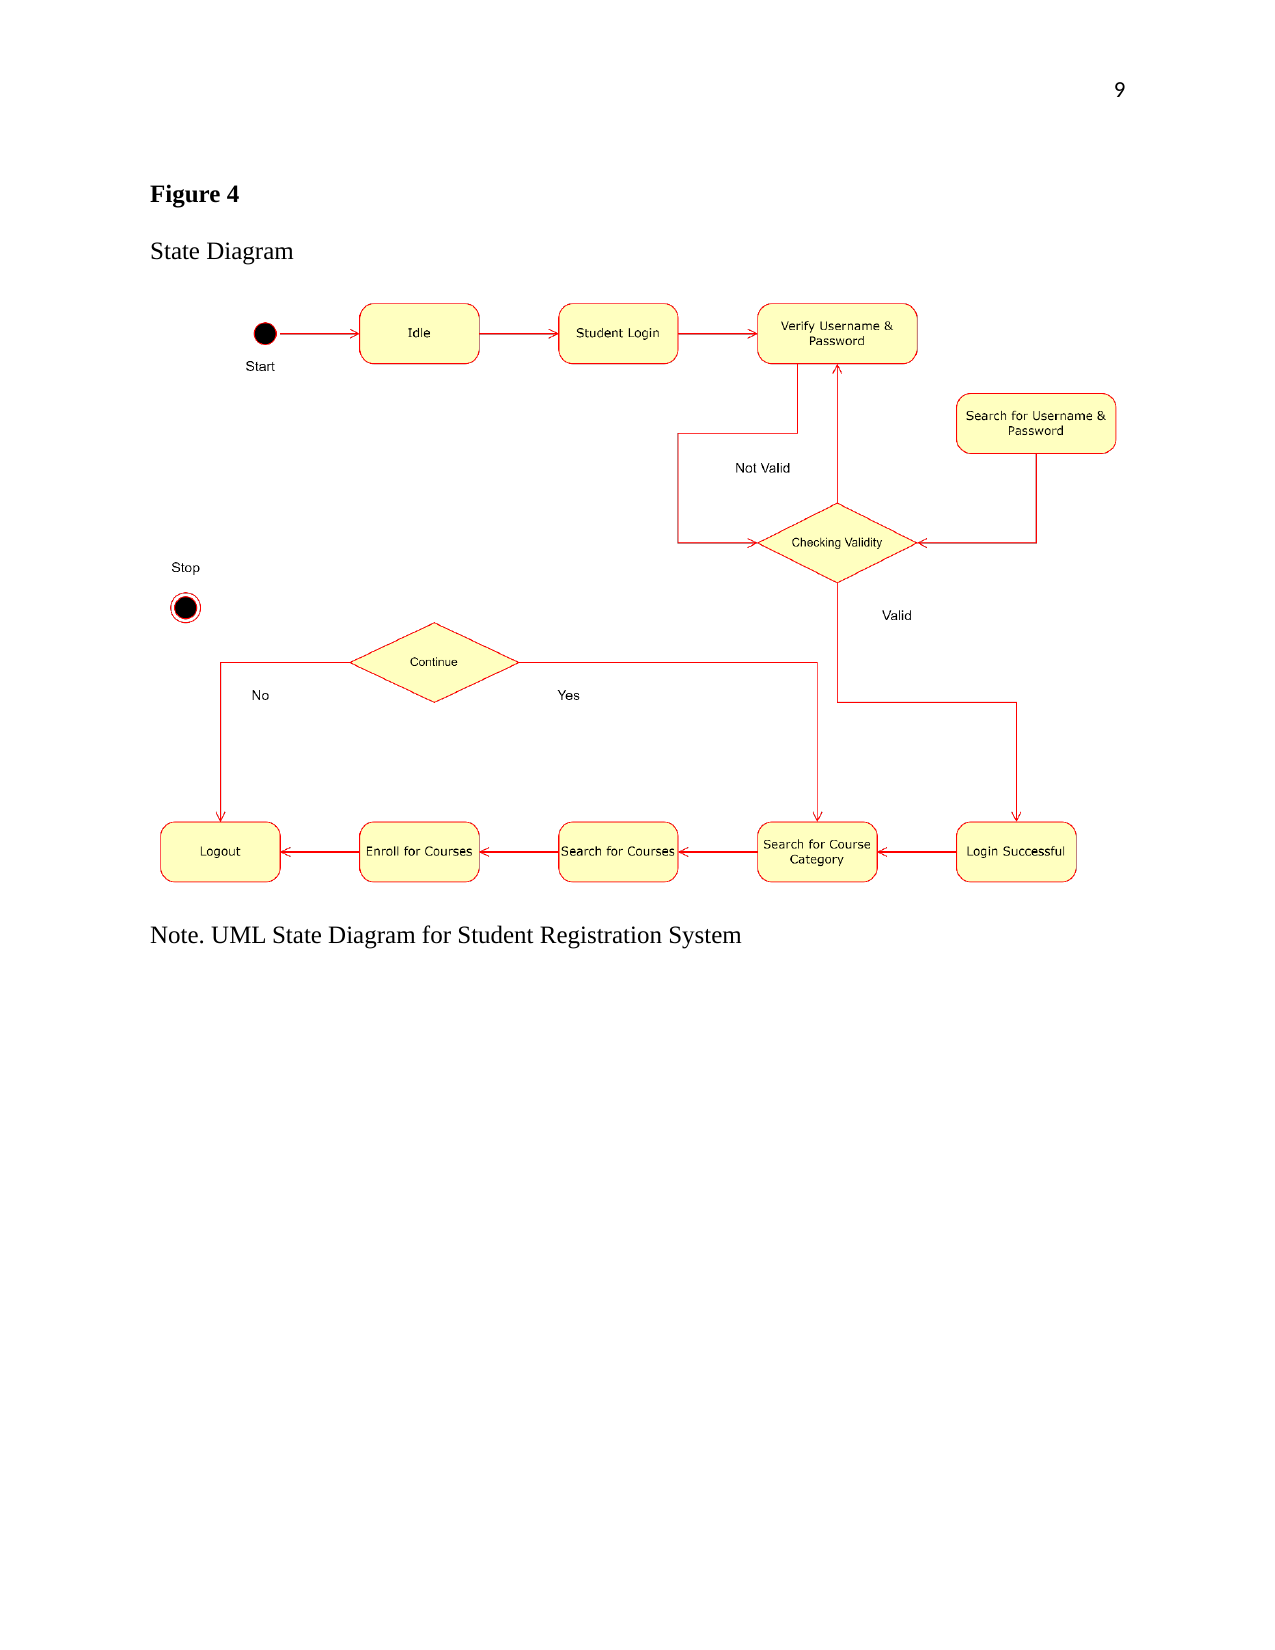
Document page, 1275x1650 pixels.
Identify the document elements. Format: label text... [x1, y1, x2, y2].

picture [150, 293, 1125, 892]
text Figure 4 [150, 179, 1125, 207]
text Note. UML State Diagram for Student Registration System [150, 920, 1125, 949]
text State Diagram [150, 236, 1125, 265]
